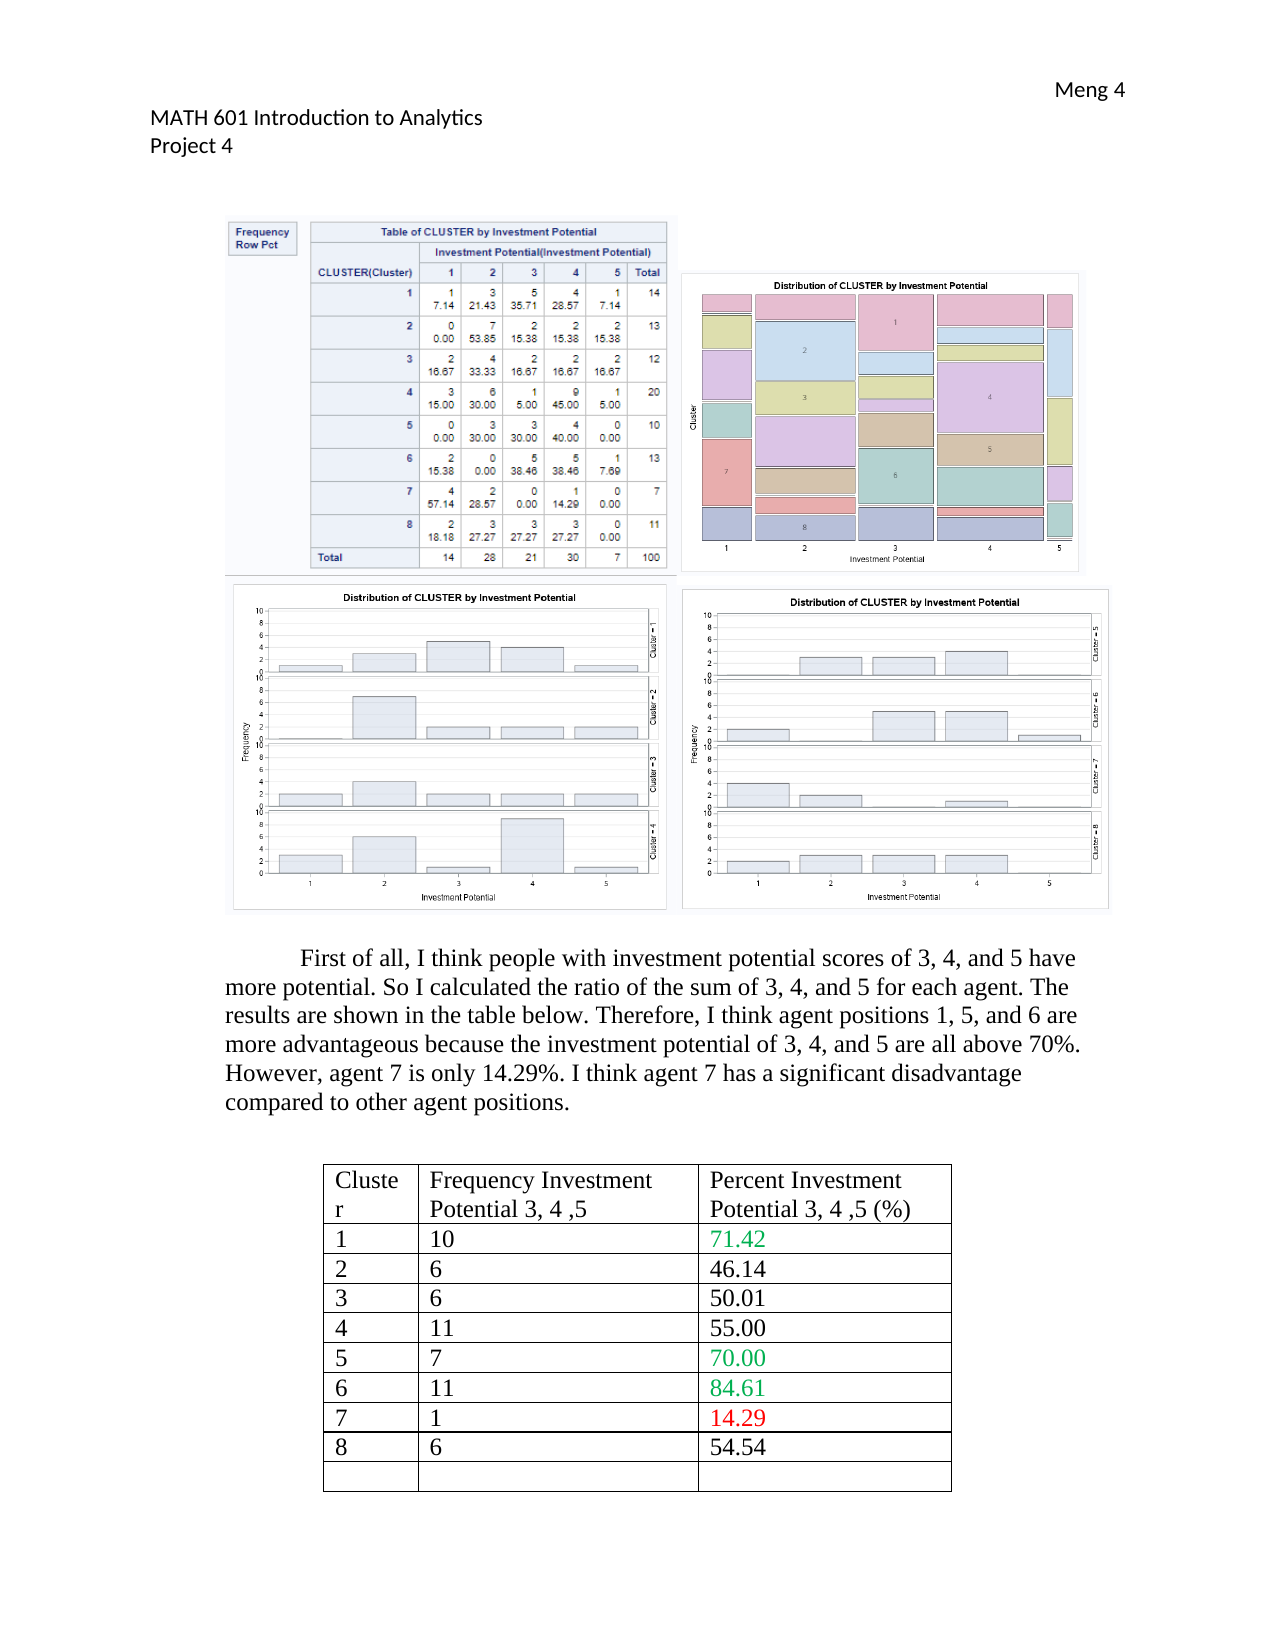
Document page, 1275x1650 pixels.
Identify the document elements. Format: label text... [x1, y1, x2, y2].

table_cell 70.00 [699, 1343, 951, 1372]
table_header Cluster [324, 1165, 418, 1223]
table_cell 11 [419, 1373, 698, 1402]
list First of all, I think people with investment potential scores of 3, 4, and 5 have more potential. So I calculated the ratio of the sum of 3, 4, and 5 for each agent. The results are shown in the table below. Therefore, I think agent positions 1, 5, and 6 are more advantageous because the investment potential of 3, 4, and 5 are all above 70%. However, agent 7 is only 14.29%. I think agent 7 has a significant disadvantage compared to other agent positions. [225, 943, 1125, 1116]
table_cell [419, 1462, 698, 1491]
table_cell 7 [419, 1343, 698, 1372]
table_cell 8 [324, 1433, 418, 1461]
table_cell 46.14 [699, 1254, 951, 1282]
table_cell 7 [324, 1403, 418, 1431]
table_cell 4 [324, 1313, 418, 1342]
table_cell 1 [419, 1403, 698, 1431]
table_cell 6 [419, 1433, 698, 1461]
table_cell 1 [324, 1224, 418, 1253]
table_cell 5 [324, 1343, 418, 1372]
table_cell 6 [419, 1284, 698, 1312]
table_cell 71.42 [699, 1224, 951, 1253]
table_cell 10 [419, 1224, 698, 1253]
table_cell 6 [324, 1373, 418, 1402]
table_cell 3 [324, 1284, 418, 1312]
picture [225, 211, 1113, 915]
table_cell 14.29 [699, 1403, 951, 1431]
table_cell 11 [419, 1313, 698, 1342]
table_header Percent Investment Potential 3, 4 ,5 (%) [699, 1165, 951, 1223]
table_cell 2 [324, 1254, 418, 1282]
table_cell 84.61 [699, 1373, 951, 1402]
table_header Frequency Investment Potential 3, 4 ,5 [419, 1165, 698, 1223]
table_cell [699, 1462, 951, 1491]
table_cell 50.01 [699, 1284, 951, 1312]
table_cell 55.00 [699, 1313, 951, 1342]
table_cell 54.54 [699, 1433, 951, 1461]
table_cell 6 [419, 1254, 698, 1282]
table_cell [324, 1462, 418, 1491]
